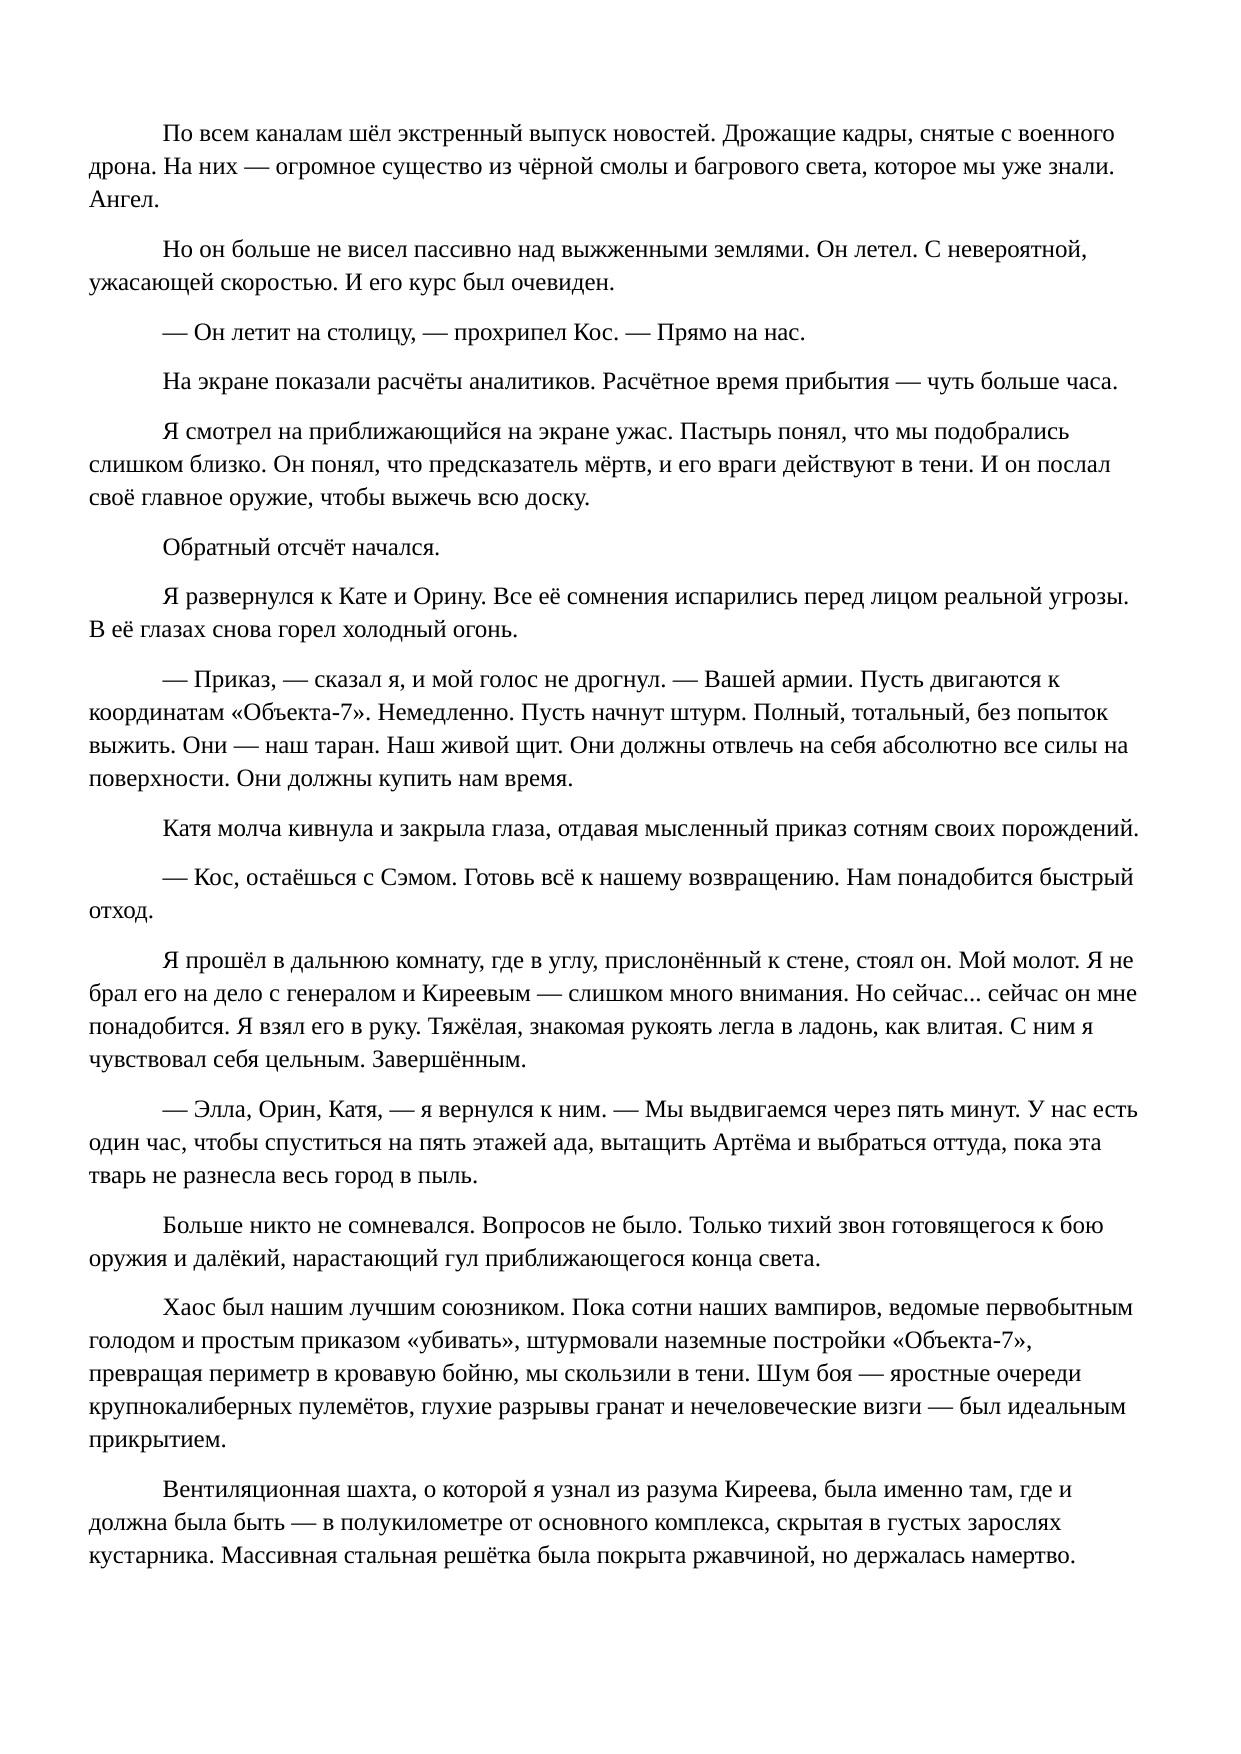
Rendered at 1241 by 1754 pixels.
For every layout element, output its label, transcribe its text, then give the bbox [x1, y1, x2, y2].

text — Приказ, — сказал я, и мой голос не дрогнул. — Вашей армии. Пусть двигаются к координатам «Объекта-7». Немедленно. Пусть начнут штурм. Полный, тотальный, без попыток выжить. Они — наш таран. Наш живой щит. Они должны отвлечь на себя абсолютно все силы на поверхности. Они должны купить нам время. [88, 664, 1152, 792]
text Обратный отсчёт начался. [88, 532, 1152, 560]
text Я смотрел на приближающийся на экране ужас. Пастырь понял, что мы подобрались слишком близко. Он понял, что предсказатель мёртв, и его враги действуют в тени. И он послал своё главное оружие, чтобы выжечь всю доску. [88, 416, 1152, 511]
text Хаос был нашим лучшим союзником. Пока сотни наших вампиров, ведомые первобытным голодом и простым приказом «убивать», штурмовали наземные постройки «Объекта-7», превращая периметр в кровавую бойню, мы скользили в тени. Шум боя — яростные очереди крупнокалиберных пулемётов, глухие разрывы гранат и нечеловеческие визги — был идеальным прикрытием. [88, 1292, 1152, 1453]
text По всем каналам шёл экстренный выпуск новостей. Дрожащие кадры, снятые с военного дрона. На них — огромное существо из чёрной смолы и багрового света, которое мы уже знали. Ангел. [88, 118, 1152, 213]
text — Элла, Орин, Катя, — я вернулся к ним. — Мы выдвигаемся через пять минут. У нас есть один час, чтобы спуститься на пять этажей ада, вытащить Артёма и выбраться оттуда, пока эта тварь не разнесла весь город в пыль. [88, 1094, 1152, 1189]
text Больше никто не сомневался. Вопросов не было. Только тихий звон готовящегося к бою оружия и далёкий, нарастающий гул приближающегося конца света. [88, 1210, 1152, 1271]
text На экране показали расчёты аналитиков. Расчётное время прибытия — чуть больше часа. [88, 366, 1152, 395]
text Вентиляционная шахта, о которой я узнал из разума Киреева, была именно там, где и должна была быть — в полукилометре от основного комплекса, скрытая в густых зарослях кустарника. Массивная стальная решётка была покрыта ржавчиной, но держалась намертво. [88, 1474, 1152, 1569]
text Но он больше не висел пассивно над выжженными землями. Он летел. С невероятной, ужасающей скоростью. И его курс был очевиден. [88, 234, 1152, 296]
text Я развернулся к Кате и Орину. Все её сомнения испарились перед лицом реальной угрозы. В её глазах снова горел холодный огонь. [88, 581, 1152, 643]
text Я прошёл в дальнюю комнату, где в углу, прислонённый к стене, стоял он. Мой молот. Я не брал его на дело с генералом и Киреевым — слишком много внимания. Но сейчас... сейчас он мне понадобится. Я взял его в руку. Тяжёлая, знакомая рукоять легла в ладонь, как влитая. С ним я чувствовал себя цельным. Завершённым. [88, 945, 1152, 1073]
text — Кос, остаёшься с Сэмом. Готовь всё к нашему возвращению. Нам понадобится быстрый отход. [88, 862, 1152, 924]
text — Он летит на столицу, — прохрипел Кос. — Прямо на нас. [88, 317, 1152, 345]
text Катя молча кивнула и закрыла глаза, отдавая мысленный приказ сотням своих порождений. [88, 813, 1152, 842]
